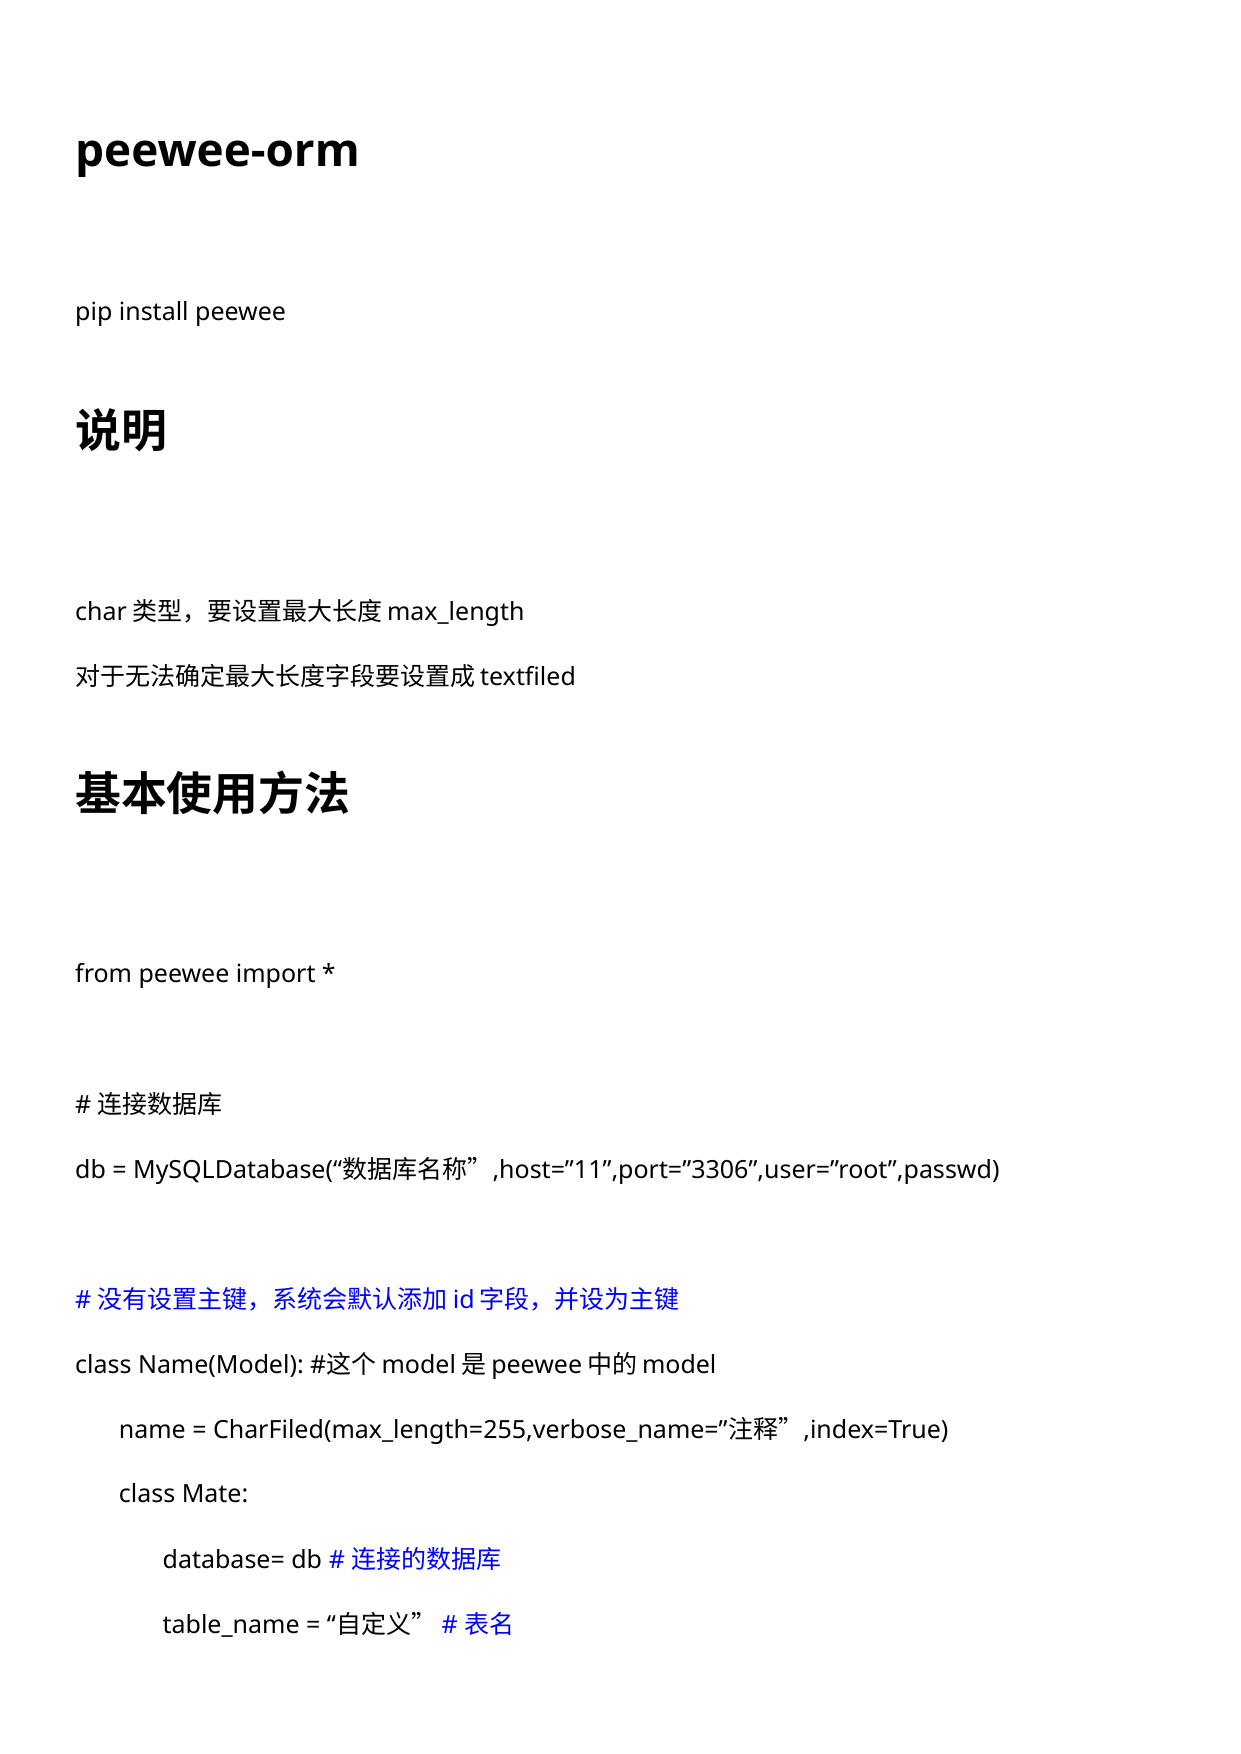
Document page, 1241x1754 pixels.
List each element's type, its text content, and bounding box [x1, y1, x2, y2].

text char类型，要设置最大长度max_length [75, 577, 1165, 642]
text from peewee import * [75, 940, 1165, 1005]
text name = CharFiled(max_length=255,verbose_name=”注释”,index=True) [75, 1395, 1165, 1460]
text table_name = “自定义” # 表名 [119, 1590, 1165, 1655]
subtitle peewee-orm [75, 116, 1165, 181]
text database= db # 连接的数据库 [119, 1525, 1165, 1590]
text pip install peewee [75, 278, 1165, 343]
subtitle 说明 [75, 378, 1165, 476]
list class Name(Model): #这个model是peewee中的model [75, 1330, 1165, 1395]
subtitle 基本使用方法 [75, 742, 1165, 839]
text 对于无法确定最大长度字段要设置成textfiled [75, 642, 1165, 707]
text class Mate: [75, 1460, 1165, 1525]
list db = MySQLDatabase(“数据库名称”,host=”11”,port=”3306”,user=”root”,passwd) [75, 1135, 1165, 1200]
list # 连接数据库 [75, 1070, 1165, 1135]
list # 没有设置主键，系统会默认添加id字段，并设为主键 [75, 1265, 1165, 1330]
